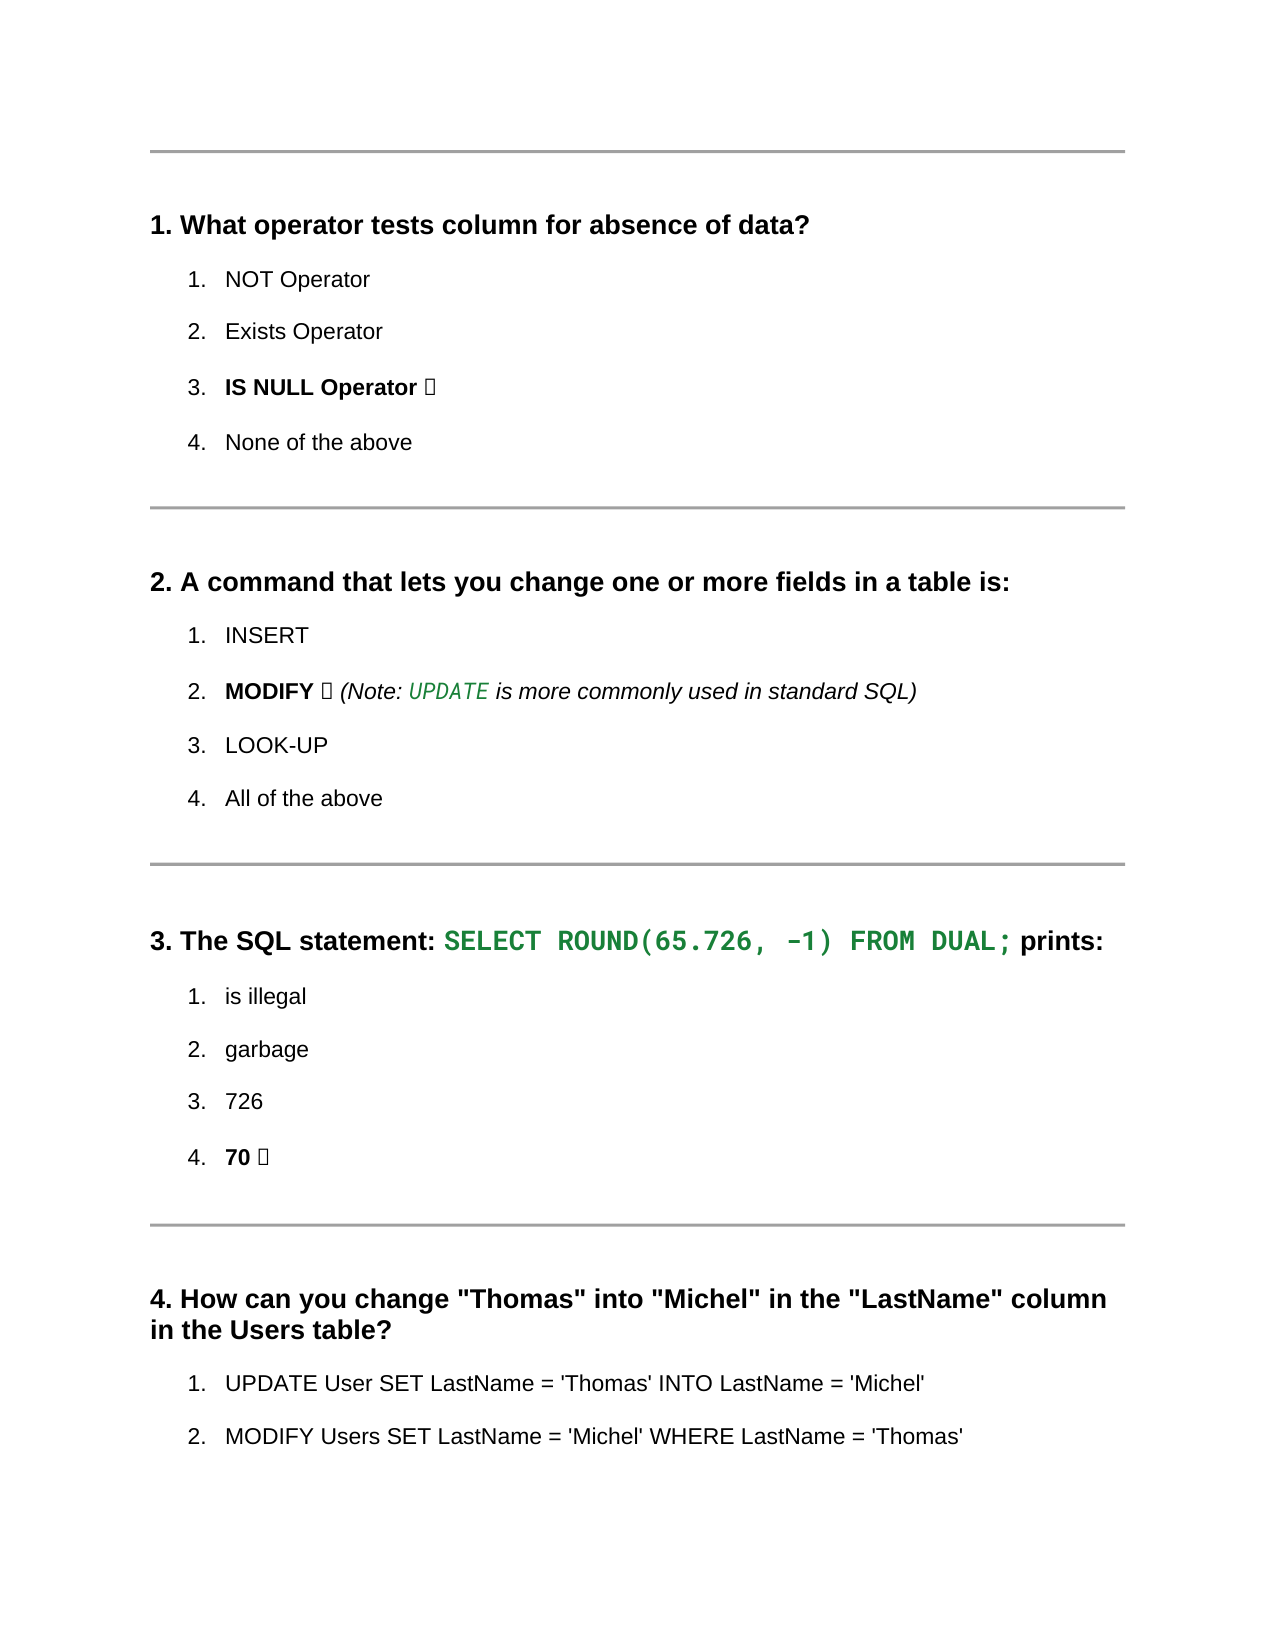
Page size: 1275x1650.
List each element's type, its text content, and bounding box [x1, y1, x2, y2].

list All of the above [187, 785, 1125, 838]
list INSERT [187, 622, 1125, 675]
list MODIFY ✅ (Note: UPDATE is more commonly used in standard SQL) [187, 675, 1125, 732]
list 726 [187, 1088, 1125, 1141]
list None of the above [187, 429, 1125, 481]
subtitle 1. What operator tests column for absence of data? [150, 209, 1125, 241]
list NOT Operator [187, 266, 1125, 318]
list IS NULL Operator ✅ [187, 371, 1125, 429]
subtitle 2. A command that lets you change one or more fields in a table is: [150, 566, 1125, 597]
list garbage [187, 1036, 1125, 1088]
subtitle 3. The SQL statement: SELECT ROUND(65.726, -1) FROM DUAL; prints: [150, 922, 1125, 958]
list MODIFY Users SET LastName = 'Michel' WHERE LastName = 'Thomas' [187, 1423, 1125, 1476]
list 70 ✅ [187, 1141, 1125, 1198]
list UPDATE User SET LastName = 'Thomas' INTO LastName = 'Michel' [187, 1370, 1125, 1423]
list is illegal [187, 983, 1125, 1036]
list Exists Operator [187, 318, 1125, 371]
subtitle 4. How can you change "Thomas" into "Michel" in the "LastName" column in the Users table? [150, 1283, 1125, 1345]
list LOOK-UP [187, 732, 1125, 785]
